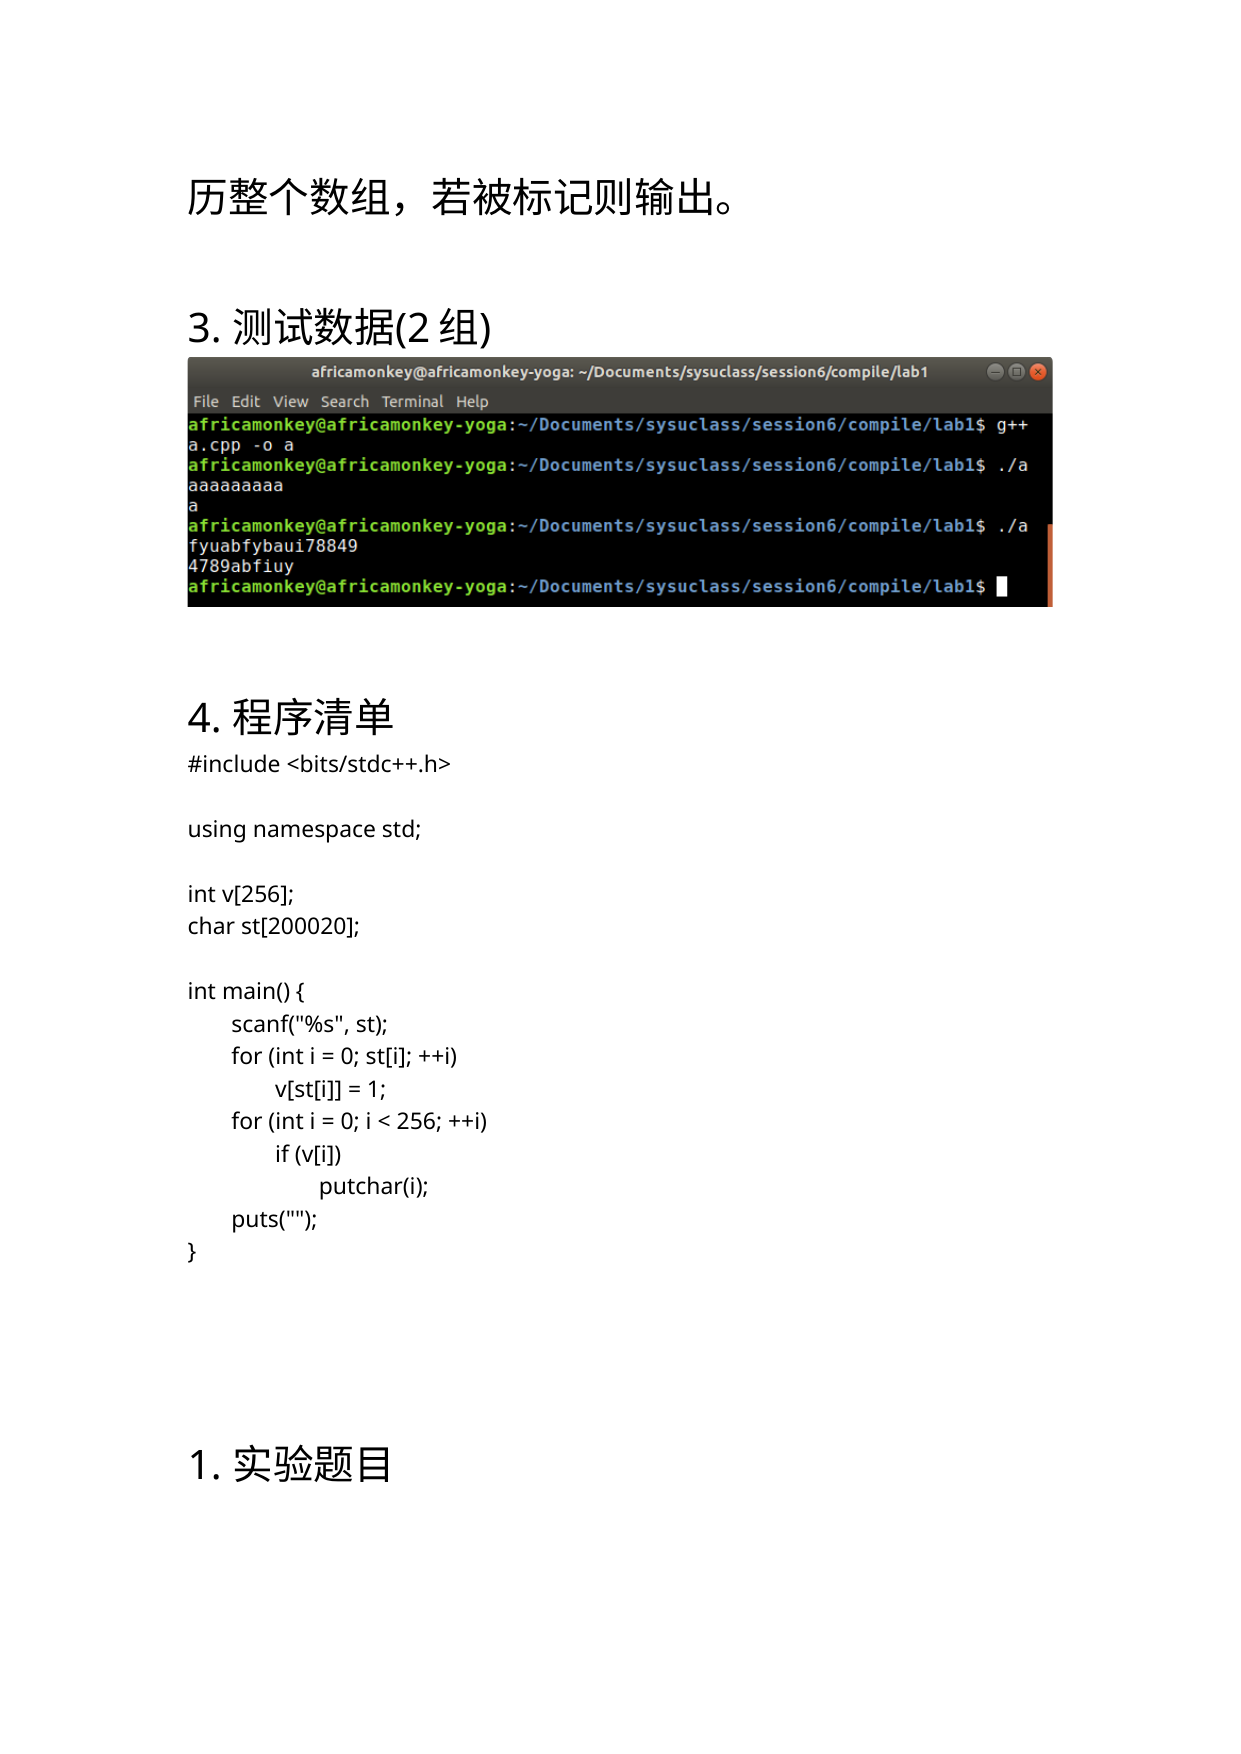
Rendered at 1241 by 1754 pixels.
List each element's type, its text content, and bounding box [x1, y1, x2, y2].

text putchar(i); [187, 1169, 1053, 1202]
picture [187, 357, 1053, 607]
text #include <bits/stdc++.h> [187, 747, 1053, 779]
text 1. 实验题目 [187, 1429, 1053, 1494]
text int main() { [187, 974, 1053, 1007]
text scanf("%s", st); [187, 1007, 1053, 1039]
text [187, 162, 1053, 227]
text for (int i = 0; i < 256; ++i) [187, 1104, 1053, 1137]
text v[st[i]] = 1; [187, 1072, 1053, 1104]
text 4. 程序清单 [187, 682, 1053, 747]
text } [187, 1234, 1053, 1267]
text using namespace std; [187, 812, 1053, 844]
text 3. 测试数据(2组) [187, 292, 1053, 357]
text if (v[i]) [187, 1137, 1053, 1169]
text puts(""); [187, 1202, 1053, 1234]
text for (int i = 0; st[i]; ++i) [187, 1039, 1053, 1072]
text char st[200020]; [187, 909, 1053, 942]
text int v[256]; [187, 877, 1053, 909]
